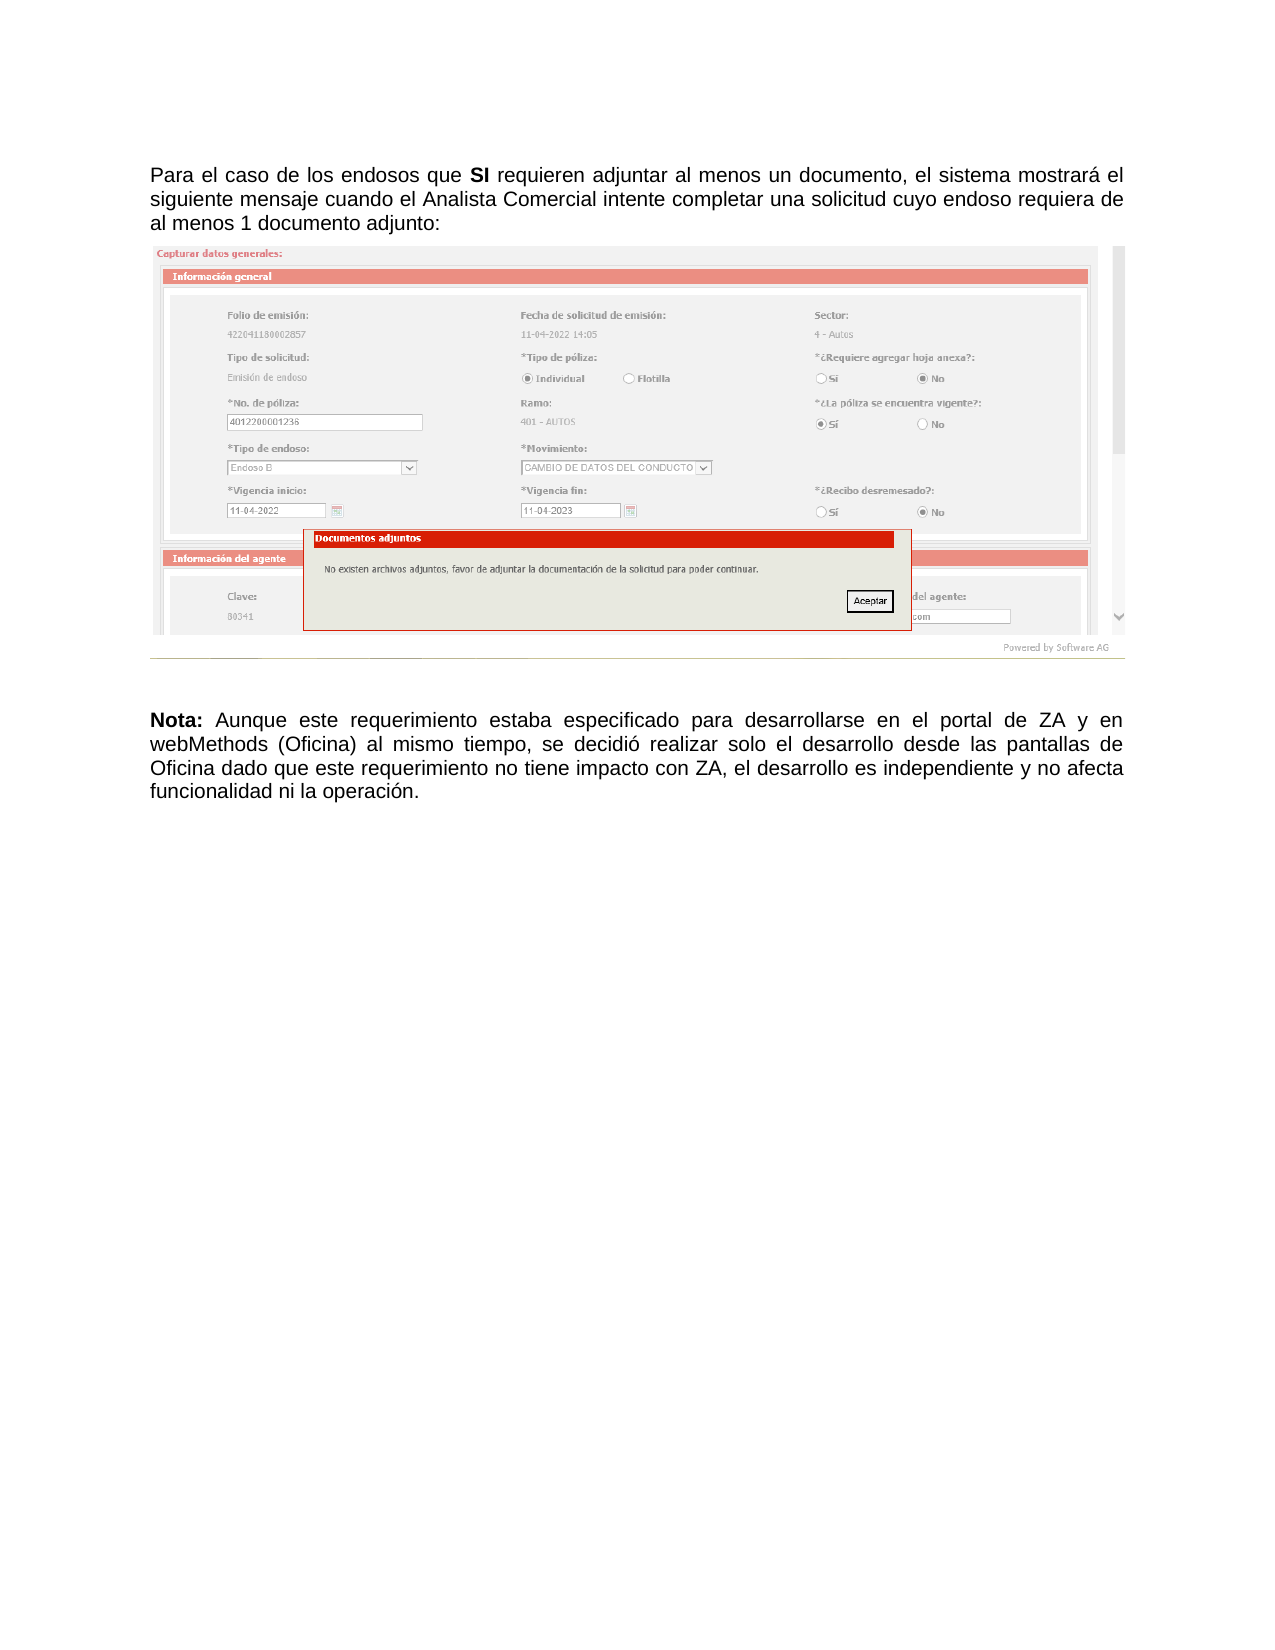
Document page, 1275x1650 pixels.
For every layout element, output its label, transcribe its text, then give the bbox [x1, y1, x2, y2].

picture [150, 246, 1125, 659]
text Para el caso de los endosos que SI requieren adjuntar al menos un documento, el sistema mostrará el siguiente mensaje cuando el Analista Comercial intente completar una solicitud cuyo endoso requiera de al menos 1 documento adjunto: [150, 162, 1125, 234]
text Nota: Aunque este requerimiento estaba especificado para desarrollarse en el portal de ZA y en webMethods (Oficina) al mismo tiempo, se decidió realizar solo el desarrollo desde las pantallas de Oficina dado que este requerimiento no tiene impacto con ZA, el desarrollo es independiente y no afecta funcionalidad ni la operación. [150, 707, 1125, 803]
